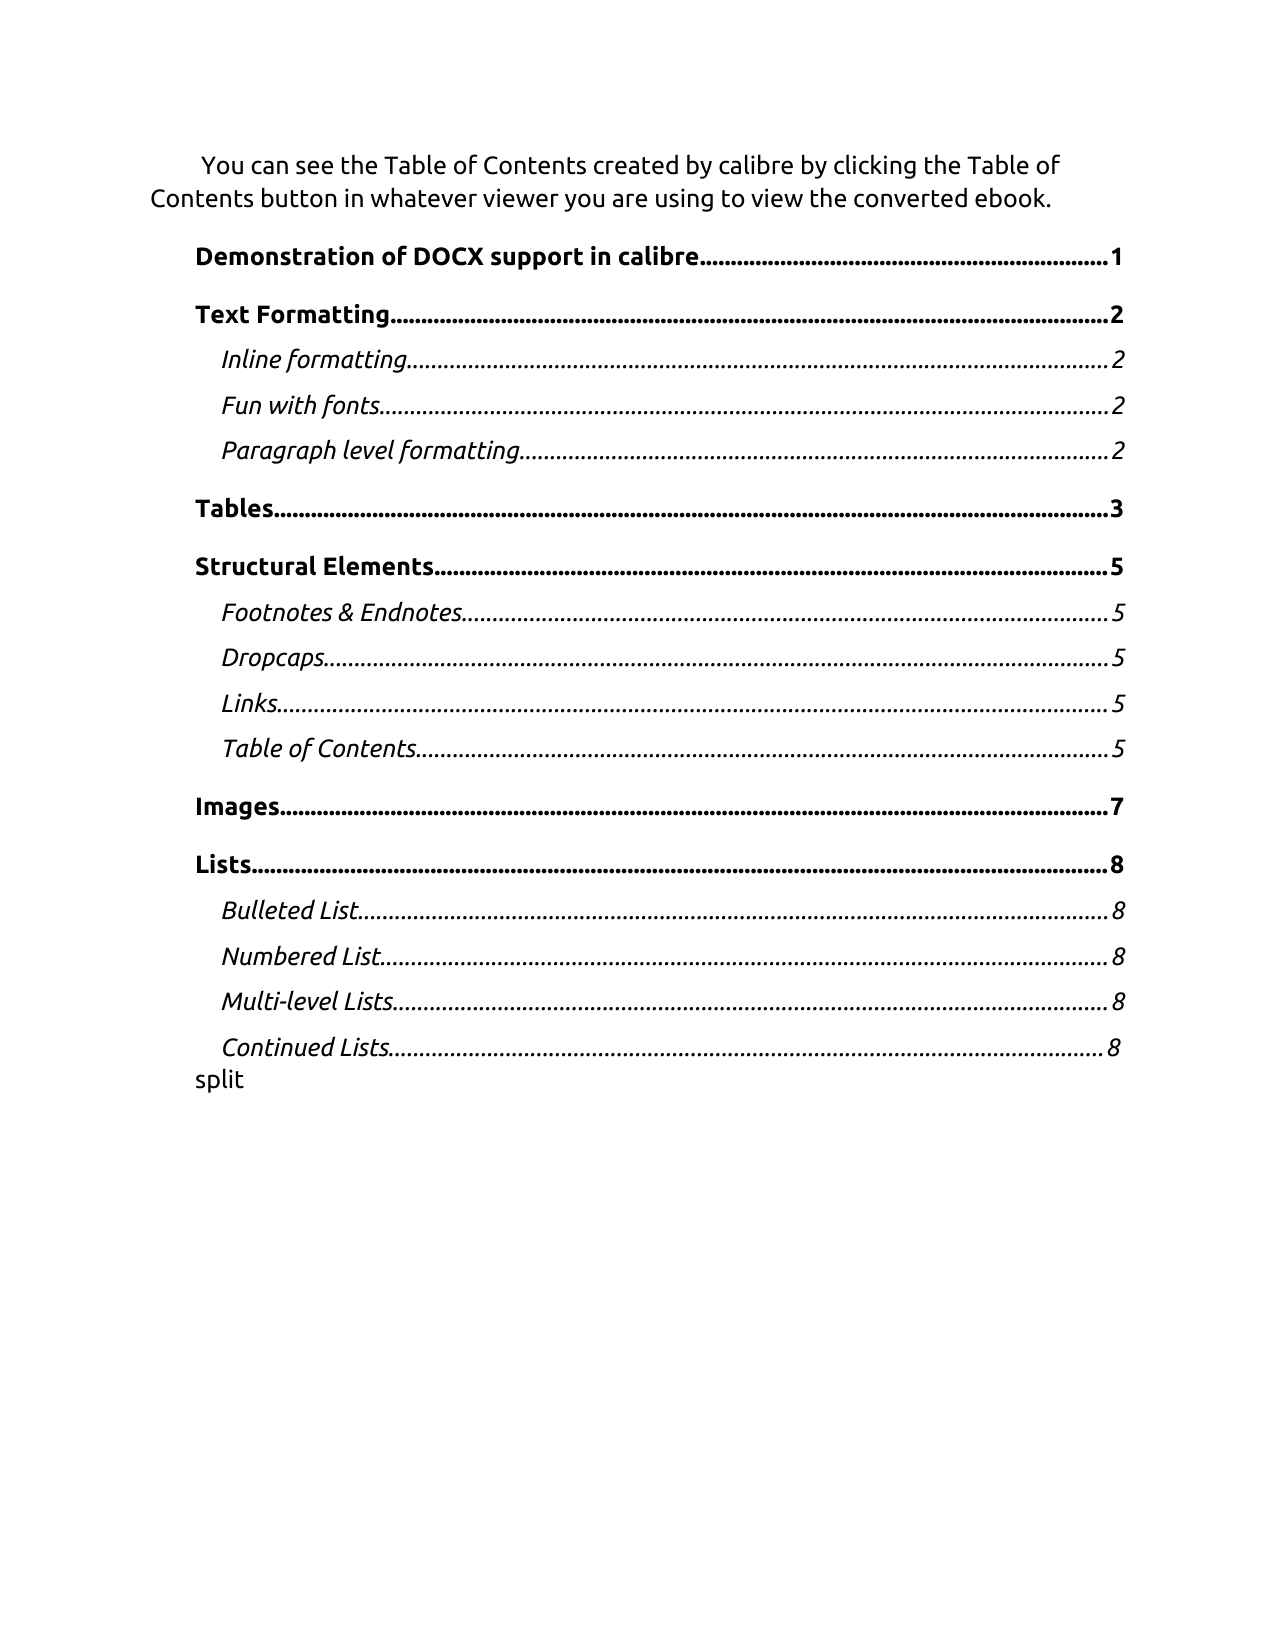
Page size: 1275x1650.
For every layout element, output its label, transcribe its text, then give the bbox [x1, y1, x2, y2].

text Bulleted List 8 [175, 895, 1125, 924]
text Fun with fonts 2 [175, 390, 1125, 419]
text split [150, 1065, 1125, 1094]
text Links 5 [175, 688, 1125, 717]
text You can see the Table of Contents created by calibre by clicking the Table of Contents button in whatever viewer you are using to view the converted ebook. [150, 150, 1125, 212]
text Dropcaps 5 [175, 643, 1125, 671]
text Numbered List 8 [175, 941, 1125, 969]
text Lists 8 [150, 850, 1125, 878]
text Structural Elements 5 [150, 552, 1125, 580]
text Text Formatting 2 [150, 299, 1125, 328]
text Images 7 [150, 792, 1125, 821]
text Paragraph level formatting 2 [175, 436, 1125, 464]
text Table of Contents 5 [175, 734, 1125, 762]
text Tables 3 [150, 494, 1125, 522]
text Demonstration of DOCX support in calibre 1 [150, 241, 1125, 270]
text Inline formatting 2 [175, 344, 1125, 373]
text Multi-level Lists 8 [175, 986, 1125, 1015]
text Footnotes & Endnotes 5 [175, 597, 1125, 626]
text Continued Lists 8 [175, 1032, 1125, 1061]
